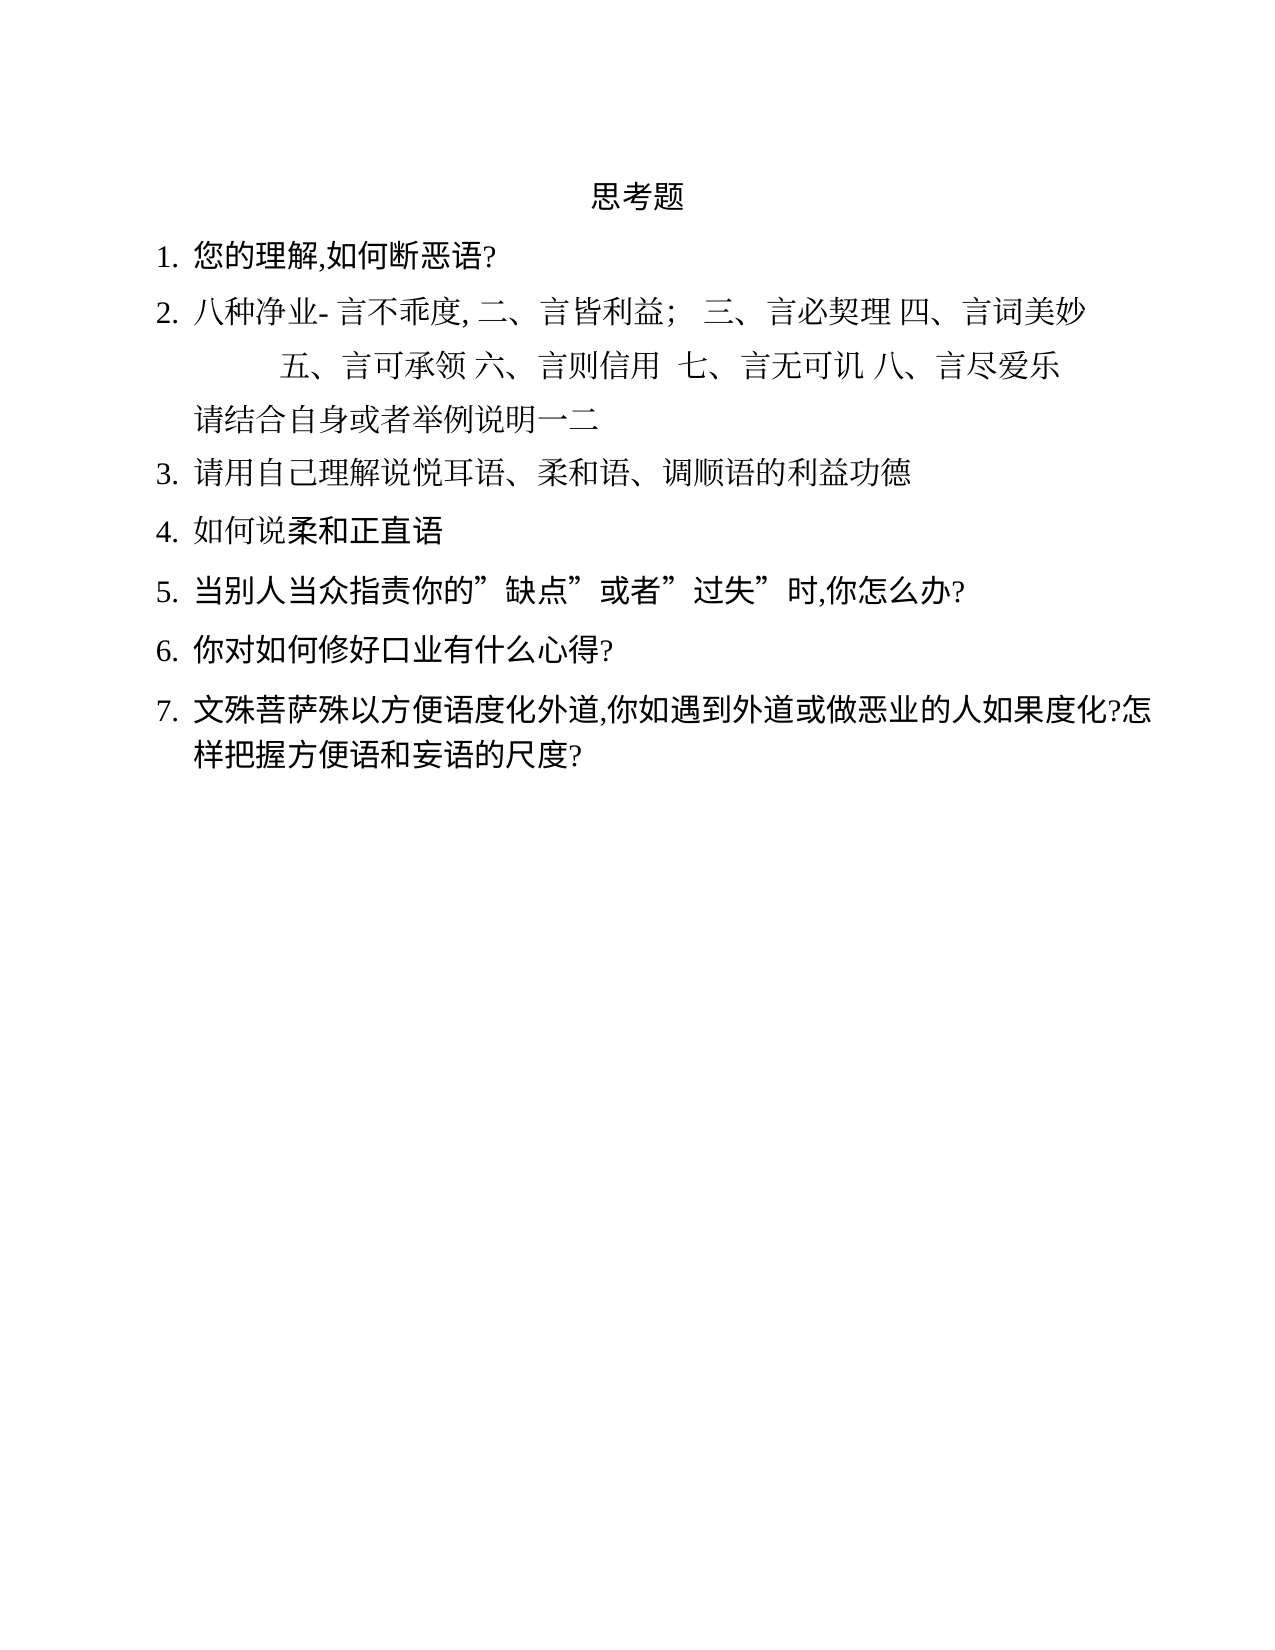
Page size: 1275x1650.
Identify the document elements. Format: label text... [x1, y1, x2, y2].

list 你对如何修好口业有什么心得? [156, 626, 1157, 671]
list 请用自己理解说悦耳语、柔和语、调顺语的利益功德 [156, 452, 1157, 491]
text 请结合自身或者举例说明一二 [193, 399, 1157, 438]
list 八种净业- 言不乖度, 二、言皆利益； 三、言必契理 四、言词美妙 [156, 291, 1157, 330]
text 思考题 [118, 172, 1157, 217]
list 当别人当众指责你的”缺点”或者”过失”时,你怎么办? [156, 566, 1157, 611]
list 您的理解,如何断恶语? [156, 232, 1157, 277]
list 如何说柔和正直语 [156, 506, 1157, 551]
list 文殊菩萨殊以方便语度化外道,你如遇到外道或做恶业的人如果度化?怎样把握方便语和妄语的尺度? [156, 685, 1157, 776]
text 五、言可承领 六、言则信用 七、言无可讥 八、言尽爱乐 [193, 345, 1157, 384]
